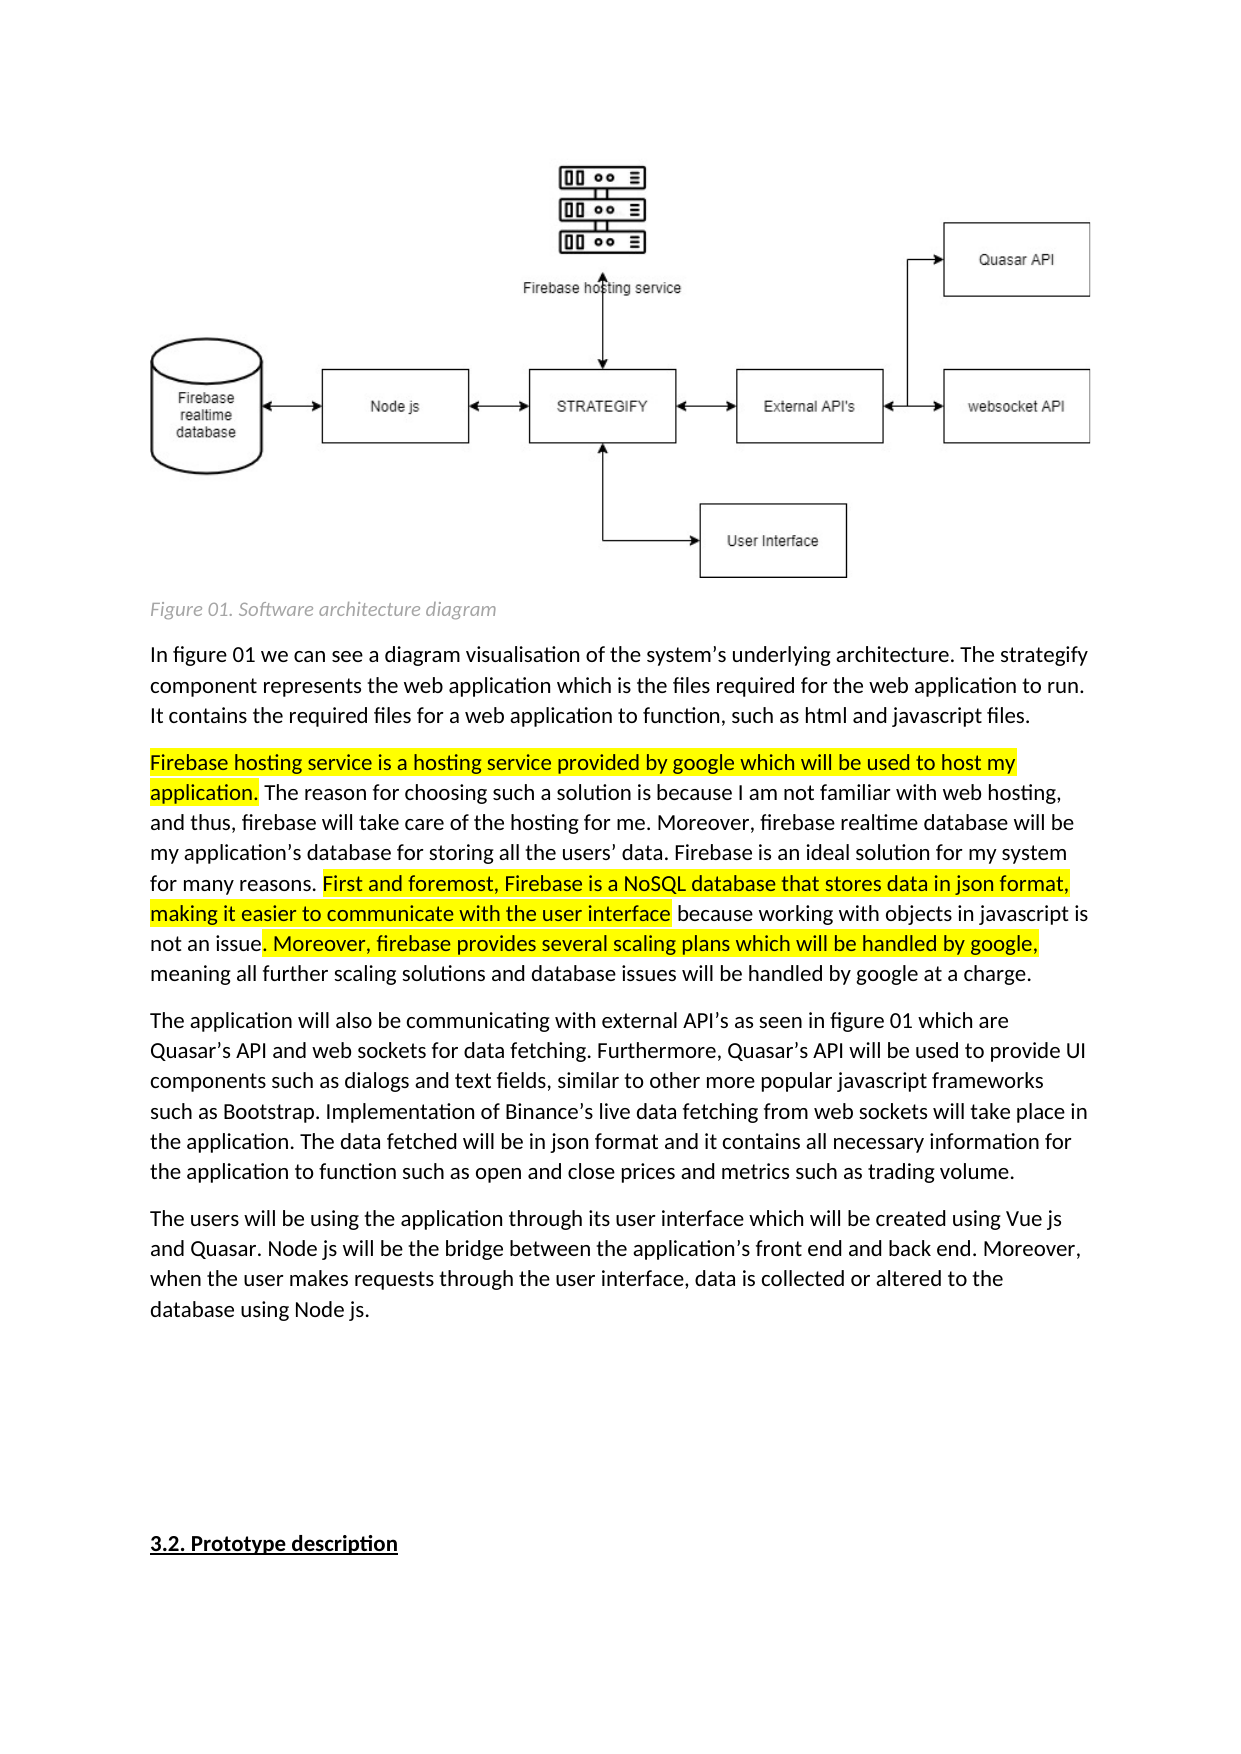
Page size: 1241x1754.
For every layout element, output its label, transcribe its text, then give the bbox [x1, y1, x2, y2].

text The application will also be communicating with external API’s as seen in figure 01 which are Quasar’s API and web sockets for data fetching. Furthermore, Quasar’s API will be used to provide UI components such as dialogs and text fields, similar to other more popular javascript frameworks such as Bootstrap. Implementation of Binance’s live data fetching from web sockets will take place in the application. The data fetched will be in json format and it contains all necessary information for the application to function such as open and close prices and metrics such as trading volume. [150, 1006, 1090, 1185]
picture [150, 150, 1091, 578]
text 3.2. Prototype description [150, 1529, 1090, 1557]
text The users will be using the application through its user interface which will be created using Vue js and Quasar. Node js will be the bridge between the application’s front end and back end. Moreover, when the user makes requests through the user interface, data is collected or altered to the database using Node js. [150, 1204, 1090, 1323]
text Firebase hosting service is a hosting service provided by google which will be used to host my application. The reason for choosing such a solution is because I am not familiar with web hosting, and thus, firebase will take care of the hosting for me. Moreover, firebase realtime database will be my application’s database for storing all the users’ data. Firebase is an ideal solution for my system for many reasons. First and foremost, Firebase is a NoSQL database that stores data in json format, making it easier to communicate with the user interface because working with objects in javascript is not an issue. Moreover, firebase provides several scaling plans which will be handled by google, meaning all further scaling solutions and database issues will be handled by google at a charge. [150, 748, 1090, 987]
text In figure 01 we can see a diagram visualisation of the system’s underlying architecture. The strategify component represents the web application which is the files required for the web application to run. It contains the required files for a web application to function, such as html and javascript files. [150, 641, 1090, 729]
text Figure 01. Software architecture diagram [150, 597, 1090, 622]
